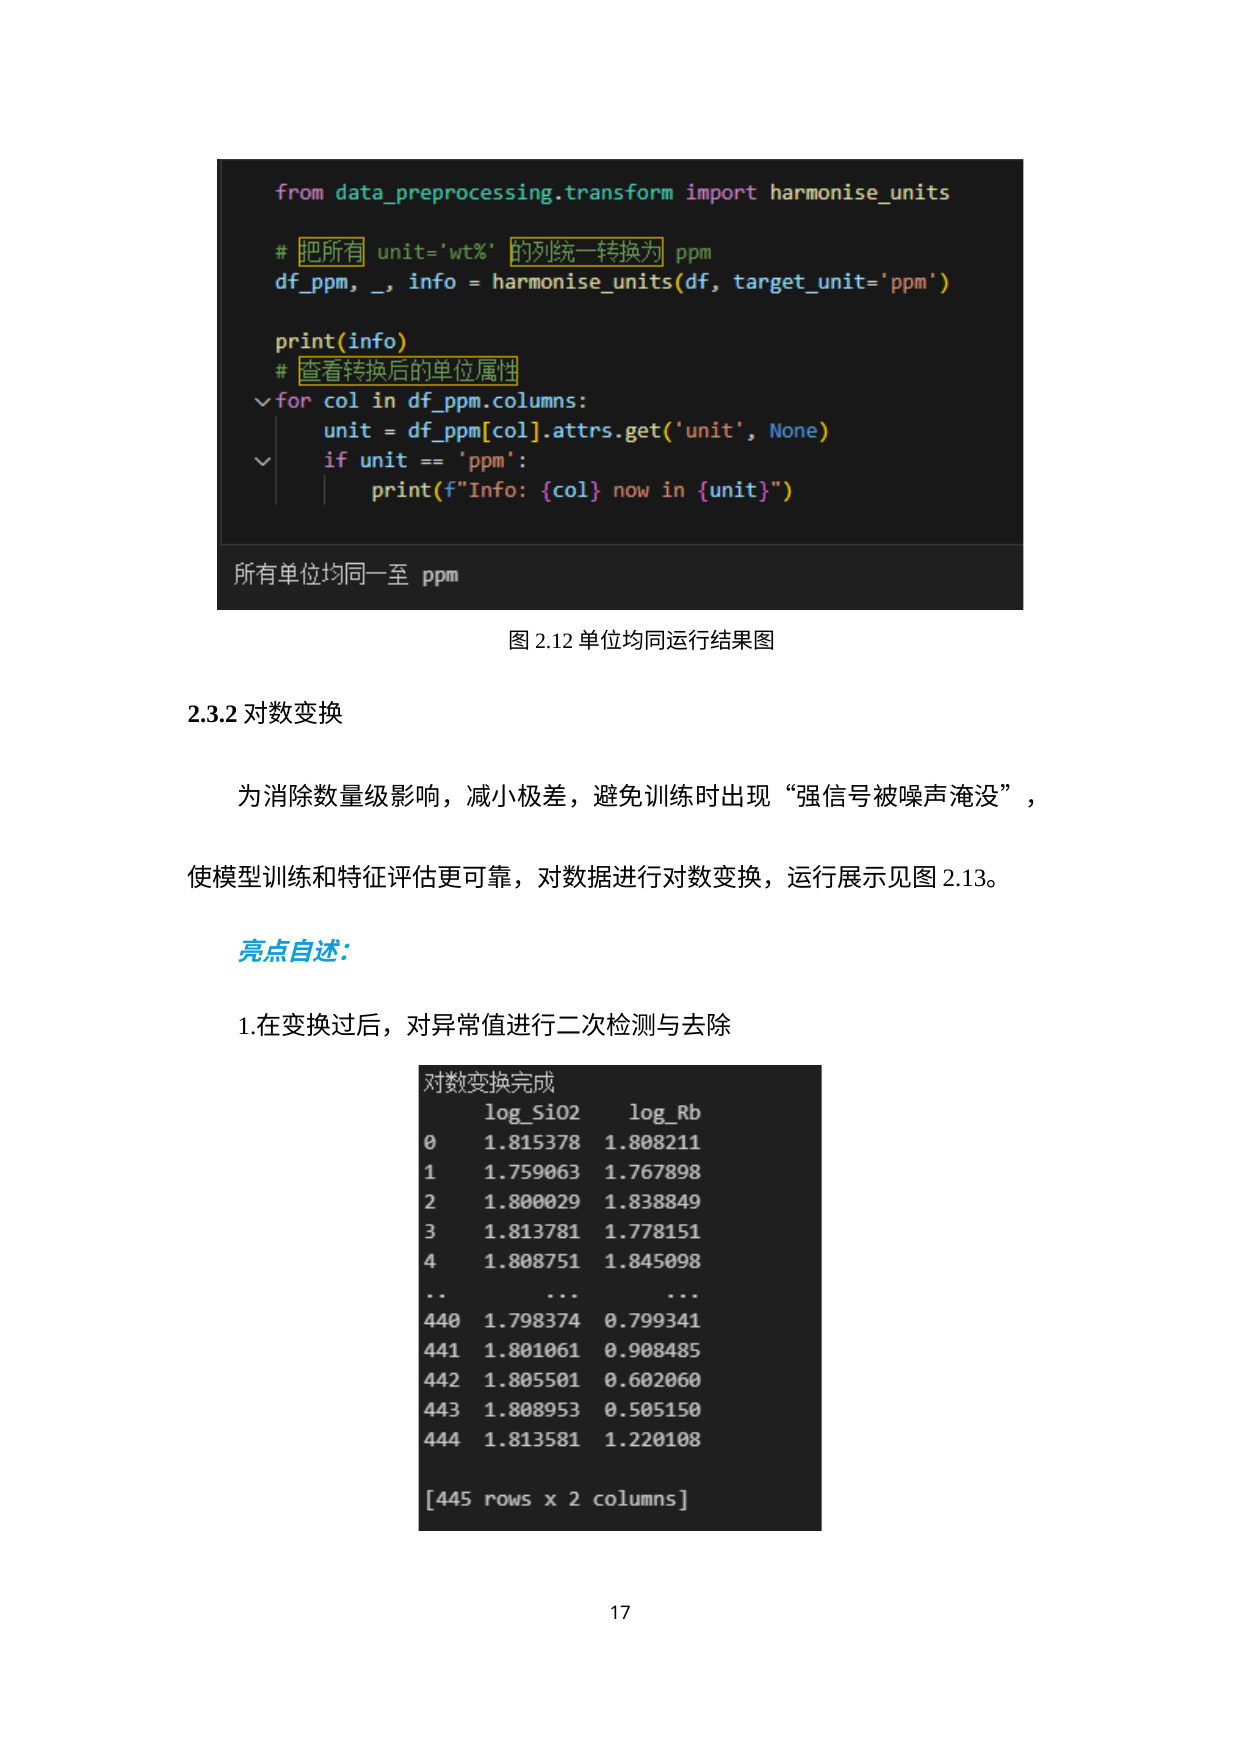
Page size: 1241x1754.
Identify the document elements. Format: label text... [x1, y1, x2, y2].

text 2.3.2 对数变换 [187, 679, 1053, 744]
text 为消除数量级影响，减小极差，避免训练时出现“强信号被噪声淹没”，使模型训练和特征评估更可靠，对数据进行对数变换，运行展示见图2.13。 [187, 762, 1053, 908]
picture [418, 1065, 822, 1531]
text 亮点自述： [187, 917, 1053, 982]
text 1.在变换过后，对异常值进行二次检测与去除 [187, 991, 1053, 1056]
picture [217, 159, 1024, 610]
text 图2.12 单位均同运行结果图 [187, 622, 1053, 655]
